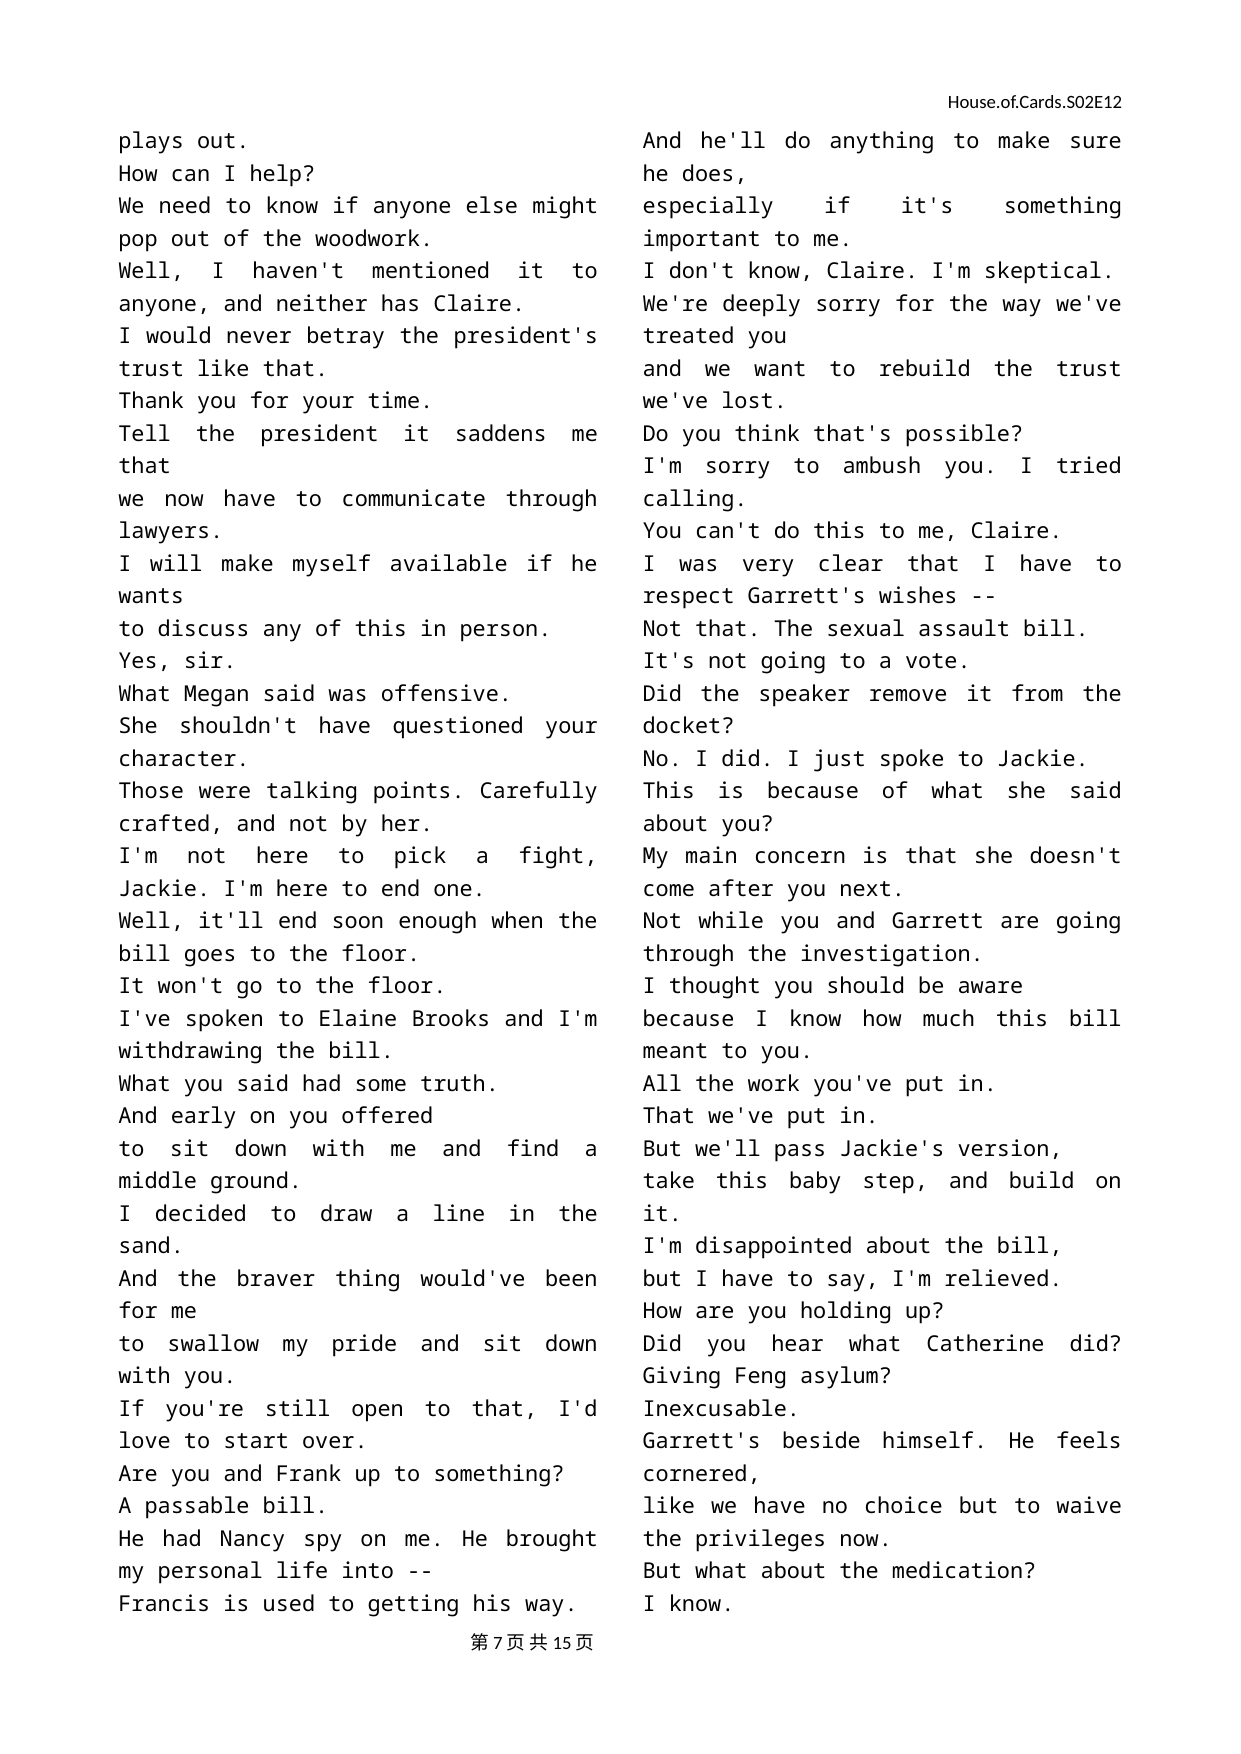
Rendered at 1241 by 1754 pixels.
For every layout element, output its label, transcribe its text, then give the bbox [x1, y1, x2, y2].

text and we want to rebuild the trust we've lost. [642, 352, 1122, 417]
text Francis is used to getting his way. [118, 1587, 598, 1619]
text All the work you've put in. [642, 1067, 1122, 1099]
text I was very clear that I have to respect Garrett's wishes -- [642, 547, 1122, 612]
text It's not going to a vote. [642, 644, 1122, 677]
text Not while you and Garrett are going through the investigation. [642, 904, 1122, 969]
text It won't go to the floor. [118, 969, 598, 1002]
text Thank you for your time. [118, 384, 598, 417]
text This is because of what she said about you? [642, 774, 1122, 839]
text I decided to draw a line in the sand. [118, 1197, 598, 1262]
text I don't know, Claire. I'm skeptical. [642, 254, 1122, 287]
text But what about the medication? [642, 1554, 1122, 1587]
text What you said had some truth. [118, 1067, 598, 1099]
text A passable bill. [118, 1489, 598, 1522]
text But we'll pass Jackie's version, [642, 1132, 1122, 1164]
text Not that. The sexual assault bill. [642, 612, 1122, 644]
text I will make myself available if he wants [118, 547, 598, 612]
text take this baby step, and build on it. [642, 1164, 1122, 1229]
text I'm not here to pick a fight, Jackie. I'm here to end one. [118, 839, 598, 904]
text How are you holding up? [642, 1294, 1122, 1327]
text We want to control how this thing plays out. [118, 124, 598, 157]
text My main concern is that she doesn't come after you next. [642, 839, 1122, 904]
text You can't do this to me, Claire. [642, 514, 1122, 547]
text Those were talking points. Carefully crafted, and not by her. [118, 774, 598, 839]
text I'm sorry to ambush you. I tried calling. [642, 449, 1122, 514]
text Garrett's beside himself. He feels cornered, [642, 1424, 1122, 1489]
text I've spoken to Elaine Brooks and I'm withdrawing the bill. [118, 1002, 598, 1067]
text What Megan said was offensive. [118, 677, 598, 709]
text especially if it's something important to me. [642, 189, 1122, 254]
text How can I help? [118, 157, 598, 189]
text He had Nancy spy on me. He brought my personal life into -- [118, 1522, 598, 1587]
text And early on you offered [118, 1099, 598, 1132]
text Well, it'll end soon enough when the bill goes to the floor. [118, 904, 598, 969]
text She shouldn't have questioned your character. [118, 709, 598, 774]
text because I know how much this bill meant to you. [642, 1002, 1122, 1067]
text No. I did. I just spoke to Jackie. [642, 742, 1122, 774]
text Well, I haven't mentioned it to anyone, and neither has Claire. [118, 254, 598, 319]
text I'm disappointed about the bill, [642, 1229, 1122, 1262]
text Yes, sir. [118, 644, 598, 677]
text If you're still open to that, I'd love to start over. [118, 1392, 598, 1457]
text I would never betray the president's trust like that. [118, 319, 598, 384]
text We need to know if anyone else might pop out of the woodwork. [118, 189, 598, 254]
text Inexcusable. [642, 1392, 1122, 1424]
text Did the speaker remove it from the docket? [642, 677, 1122, 742]
text to sit down with me and find a middle ground. [118, 1132, 598, 1197]
text Are you and Frank up to something? [118, 1457, 598, 1489]
text I know. [642, 1587, 1122, 1619]
text we now have to communicate through lawyers. [118, 482, 598, 547]
text Do you think that's possible? [642, 417, 1122, 449]
text but I have to say, I'm relieved. [642, 1262, 1122, 1294]
text That we've put in. [642, 1099, 1122, 1132]
text And he'll do anything to make sure he does, [642, 124, 1122, 189]
text I thought you should be aware [642, 969, 1122, 1002]
text to discuss any of this in person. [118, 612, 598, 644]
text to swallow my pride and sit down with you. [118, 1327, 598, 1392]
text Did you hear what Catherine did? Giving Feng asylum? [642, 1327, 1122, 1392]
text We're deeply sorry for the way we've treated you [642, 287, 1122, 352]
text And the braver thing would've been for me [118, 1262, 598, 1327]
text like we have no choice but to waive the privileges now. [642, 1489, 1122, 1554]
text Tell the president it saddens me that [118, 417, 598, 482]
